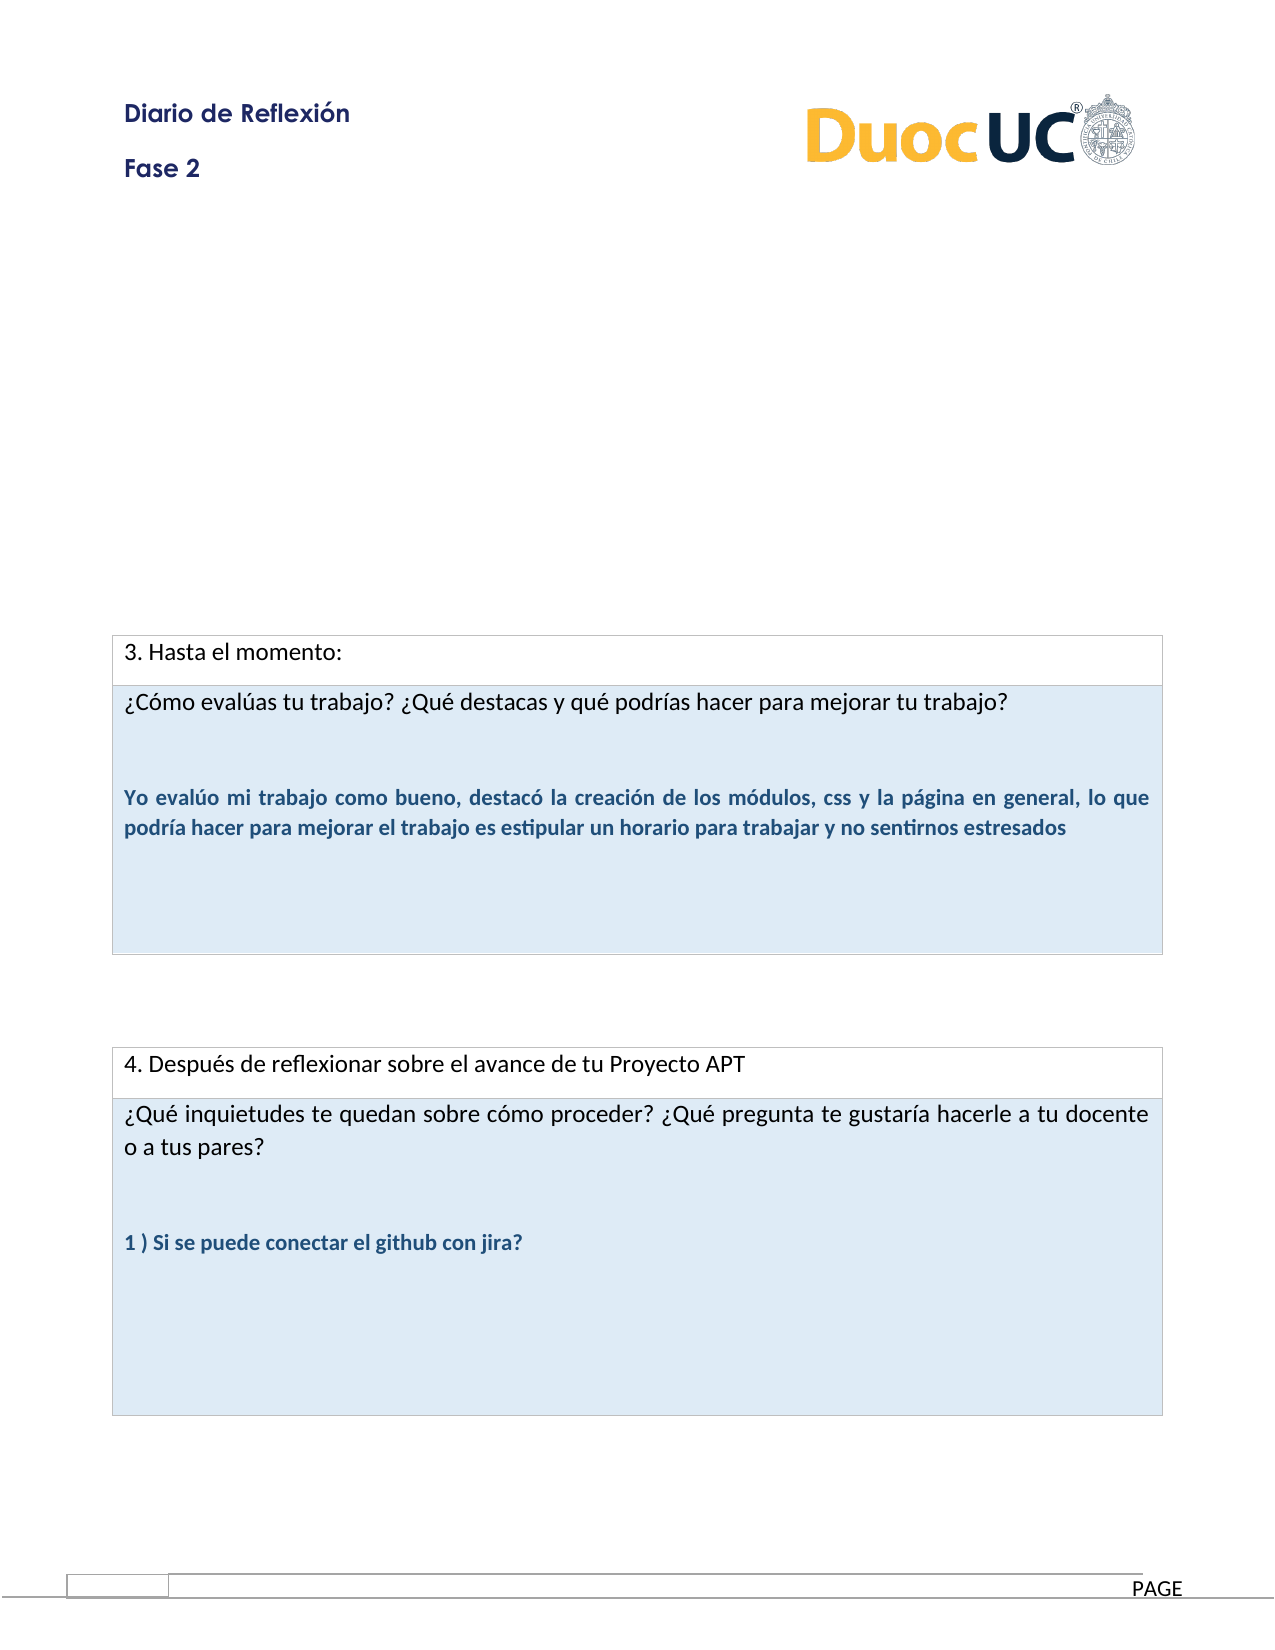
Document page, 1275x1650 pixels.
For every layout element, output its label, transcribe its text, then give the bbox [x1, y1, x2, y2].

table_cell ¿Qué inquietudes te quedan sobre cómo proceder? ¿Qué pregunta te gustaría hacerle a tu docente o a tus pares? 1 ) Si se puede conectar el github con jira? [113, 1099, 1162, 1415]
table_cell ¿Cómo evalúas tu trabajo? ¿Qué destacas y qué podrías hacer para mejorar tu trabajo? Yo evalúo mi trabajo como bueno, destacó la creación de los módulos, css y la página en general, lo que podría hacer para mejorar el trabajo es estipular un horario para trabajar y no sentirnos estresados [113, 686, 1162, 953]
table_header 4. Después de reflexionar sobre el avance de tu Proyecto APT [113, 1048, 1162, 1097]
table_header 3. Hasta el momento: [113, 636, 1162, 685]
picture [807, 94, 1135, 165]
